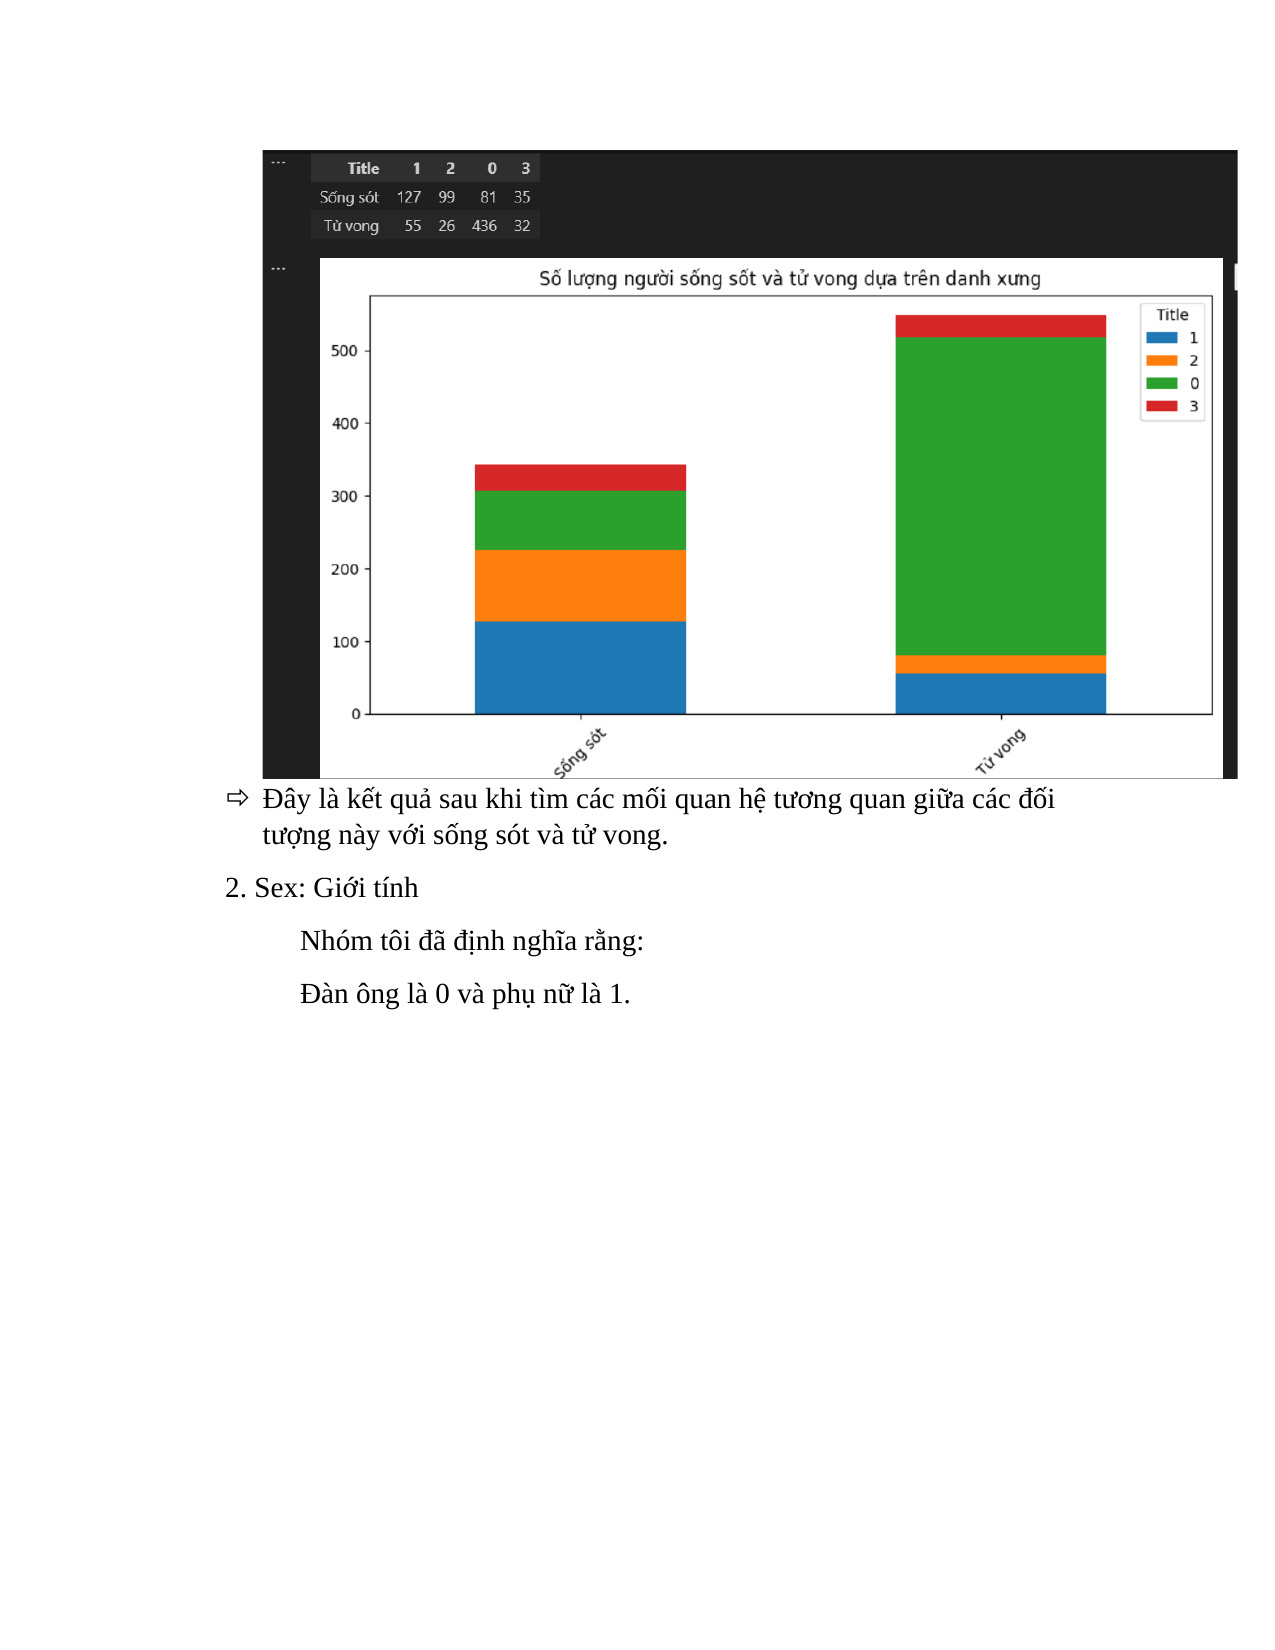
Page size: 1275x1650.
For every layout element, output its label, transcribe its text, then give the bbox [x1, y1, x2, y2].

text Nhóm tôi đã định nghĩa rằng: [225, 923, 1125, 956]
picture [262, 150, 1238, 779]
text Đàn ông là 0 và phụ nữ là 1. [225, 976, 1125, 1009]
list Đây là kết quả sau khi tìm các mối quan hệ tương quan giữa các đối tượng này với sống sót và tử vong. [225, 781, 1125, 851]
text 2. Sex: Giới tính [225, 870, 1125, 904]
